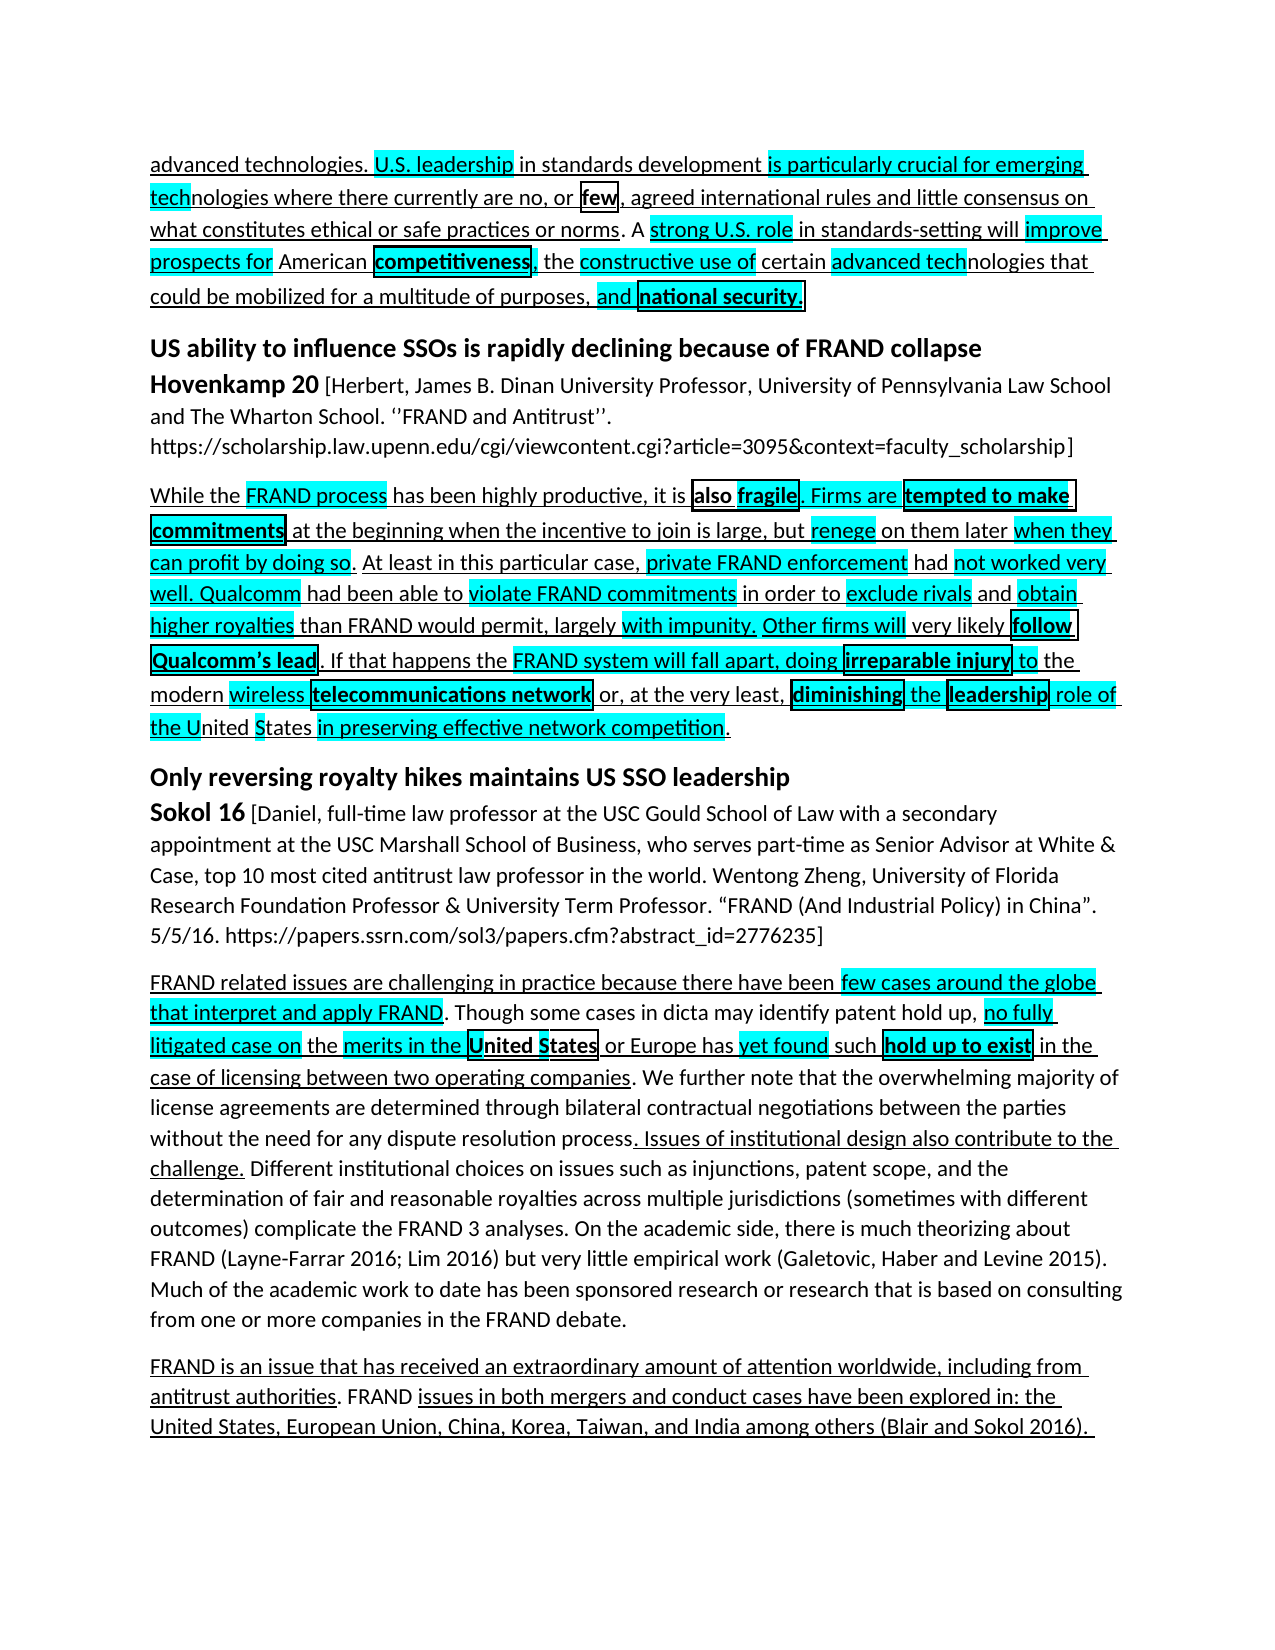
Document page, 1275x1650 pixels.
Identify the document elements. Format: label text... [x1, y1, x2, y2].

text Hovenkamp 20 [Herbert, James B. Dinan University Professor, University of Pennsylvania Law School and The Wharton School. ‘’FRAND and Antitrust’’. https://scholarship.law.upenn.edu/cgi/viewcontent.cgi?article=3095&context=faculty_scholarship] [150, 367, 1125, 461]
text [150, 150, 1125, 312]
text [150, 1352, 1125, 1440]
text FRAND related issues are challenging in practice because there have been few cases around the globe that interpret and apply FRAND. Though some cases in dicta may identify patent hold up, no fully litigated case on the merits in the United States or Europe has yet found such hold up to exist in the case of licensing between two operating companies. We further note that the overwhelming majority of license agreements are determined through bilateral contractual negotiations between the parties without the need for any dispute resolution process. Issues of institutional design also contribute to the challenge. Different institutional choices on issues such as injunctions, patent scope, and the determination of fair and reasonable royalties across multiple jurisdictions (sometimes with different outcomes) complicate the FRAND 3 analyses. On the academic side, there is much theorizing about FRAND (Layne-Farrar 2016; Lim 2016) but very little empirical work (Galetovic, Haber and Levine 2015). Much of the academic work to date has been sponsored research or research that is based on consulting from one or more companies in the FRAND debate. [150, 968, 1125, 1333]
subtitle US ability to influence SSOs is rapidly declining because of FRAND collapse [150, 331, 1125, 364]
subtitle Only reversing royalty hikes maintains US SSO leadership [150, 760, 1125, 793]
text While the FRAND process has been highly productive, it is also fragile. Firms are tempted to make commitments at the beginning when the incentive to join is large, but renege on them later when they can profit by doing so. At least in this particular case, private FRAND enforcement had not worked very well. Qualcomm had been able to violate FRAND commitments in order to exclude rivals and obtain higher royalties than FRAND would permit, largely with impunity. Other firms will very likely follow Qualcomm’s lead. If that happens the FRAND system will fall apart, doing irreparable injury to the modern wireless telecommunications network or, at the very least, diminishing the leadership role of the United States in preserving effective network competition. [150, 479, 1125, 741]
text Sokol 16 [Daniel, full-time law professor at the USC Gould School of Law with a secondary appointment at the USC Marshall School of Business, who serves part-time as Senior Advisor at White & Case, top 10 most cited antitrust law professor in the world. Wentong Zheng, University of Florida Research Foundation Professor & University Term Professor. “FRAND (And Industrial Policy) in China”. 5/5/16. https://papers.ssrn.com/sol3/papers.cfm?abstract_id=2776235] [150, 795, 1125, 949]
